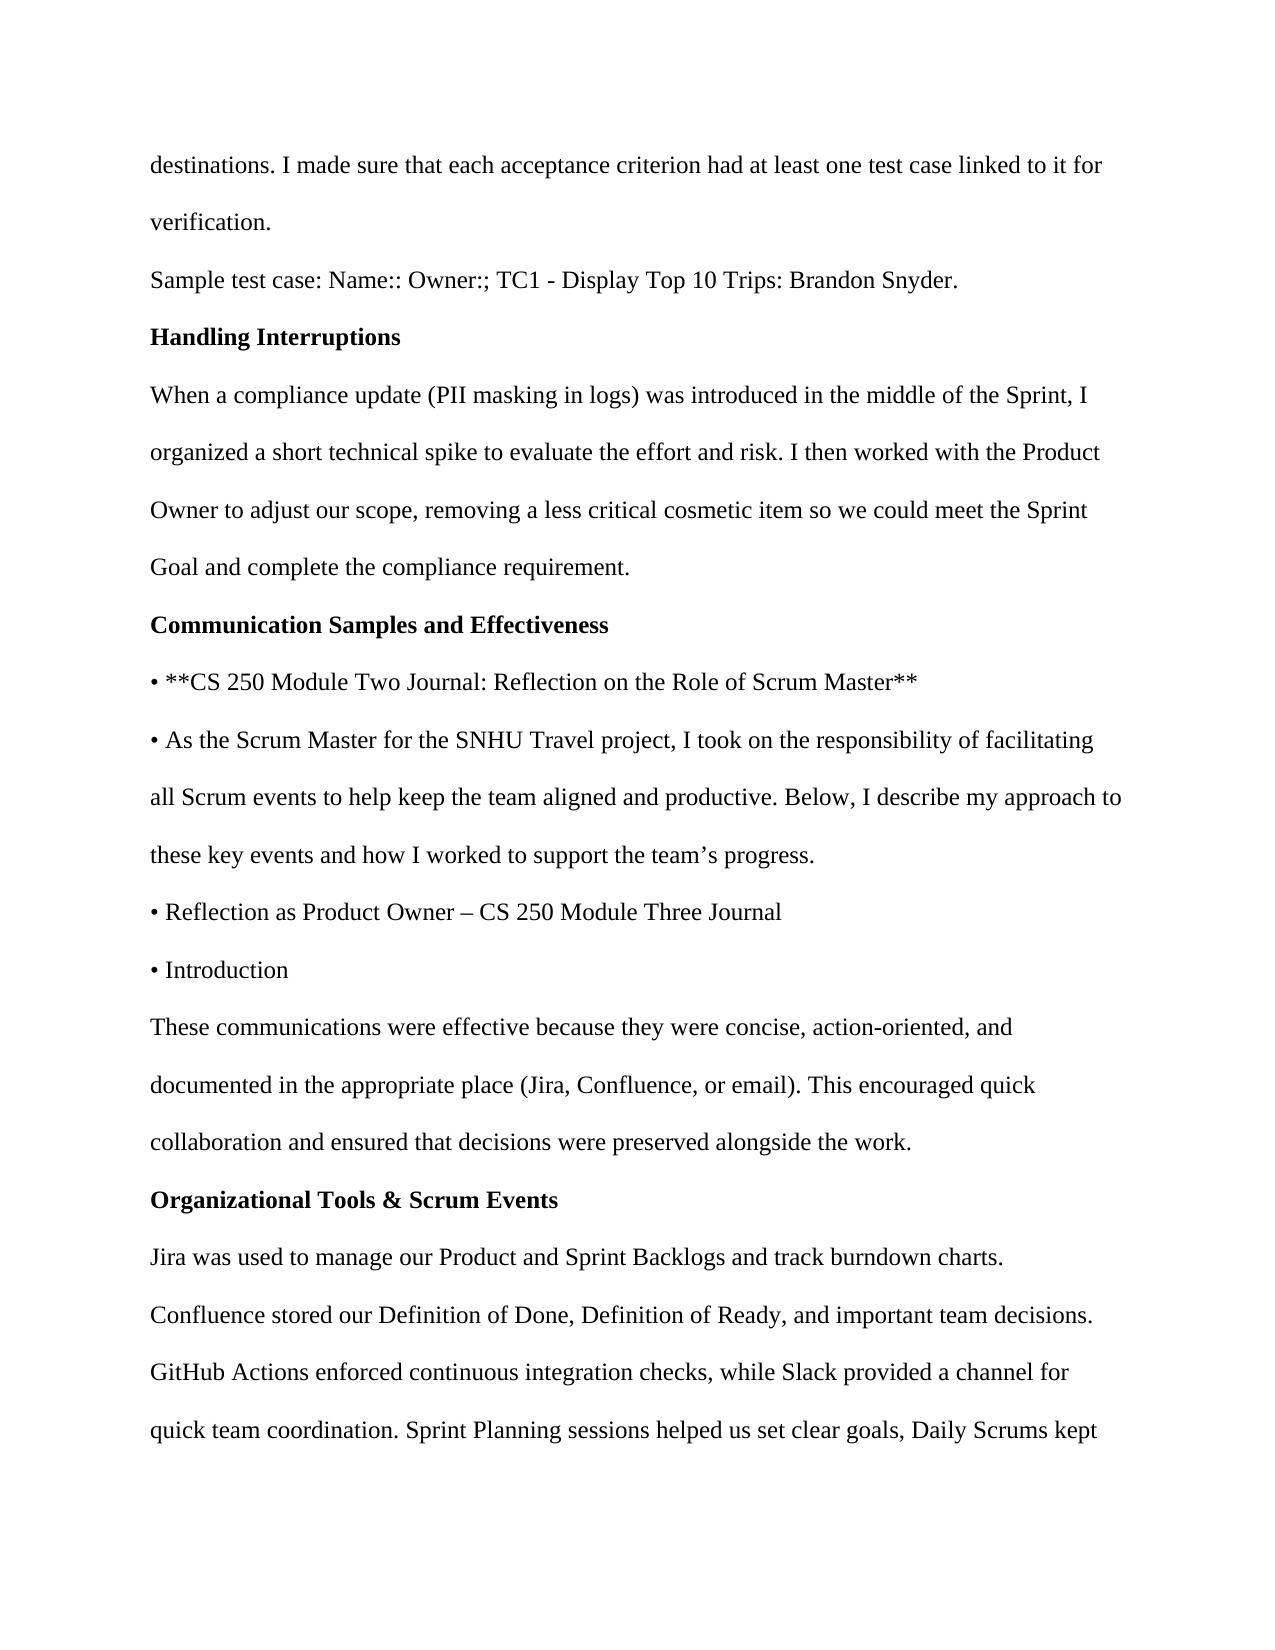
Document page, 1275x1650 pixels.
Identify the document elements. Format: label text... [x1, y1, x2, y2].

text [150, 1242, 1125, 1444]
text Sample test case: Name:: Owner:; TC1 - Display Top 10 Trips: Brandon Snyder. [150, 265, 1125, 294]
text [150, 150, 1125, 236]
text • As the Scrum Master for the SNHU Travel project, I took on the responsibility of facilitating all Scrum events to help keep the team aligned and productive. Below, I describe my approach to these key events and how I worked to support the team’s progress. [150, 725, 1125, 869]
text Communication Samples and Effectiveness [150, 610, 1125, 639]
text Organizational Tools & Scrum Events [150, 1185, 1125, 1214]
text • Reflection as Product Owner – CS 250 Module Three Journal [150, 897, 1125, 926]
text • **CS 250 Module Two Journal: Reflection on the Role of Scrum Master** [150, 667, 1125, 696]
text When a compliance update (PII masking in logs) was introduced in the middle of the Sprint, I organized a short technical spike to evaluate the effort and risk. I then worked with the Product Owner to adjust our scope, removing a less critical cosmetic item so we could meet the Sprint Goal and complete the compliance requirement. [150, 380, 1125, 581]
text These communications were effective because they were concise, action-oriented, and documented in the appropriate place (Jira, Confluence, or email). This encouraged quick collaboration and ensured that decisions were preserved alongside the work. [150, 1012, 1125, 1156]
text Handling Interruptions [150, 322, 1125, 351]
text • Introduction [150, 955, 1125, 984]
